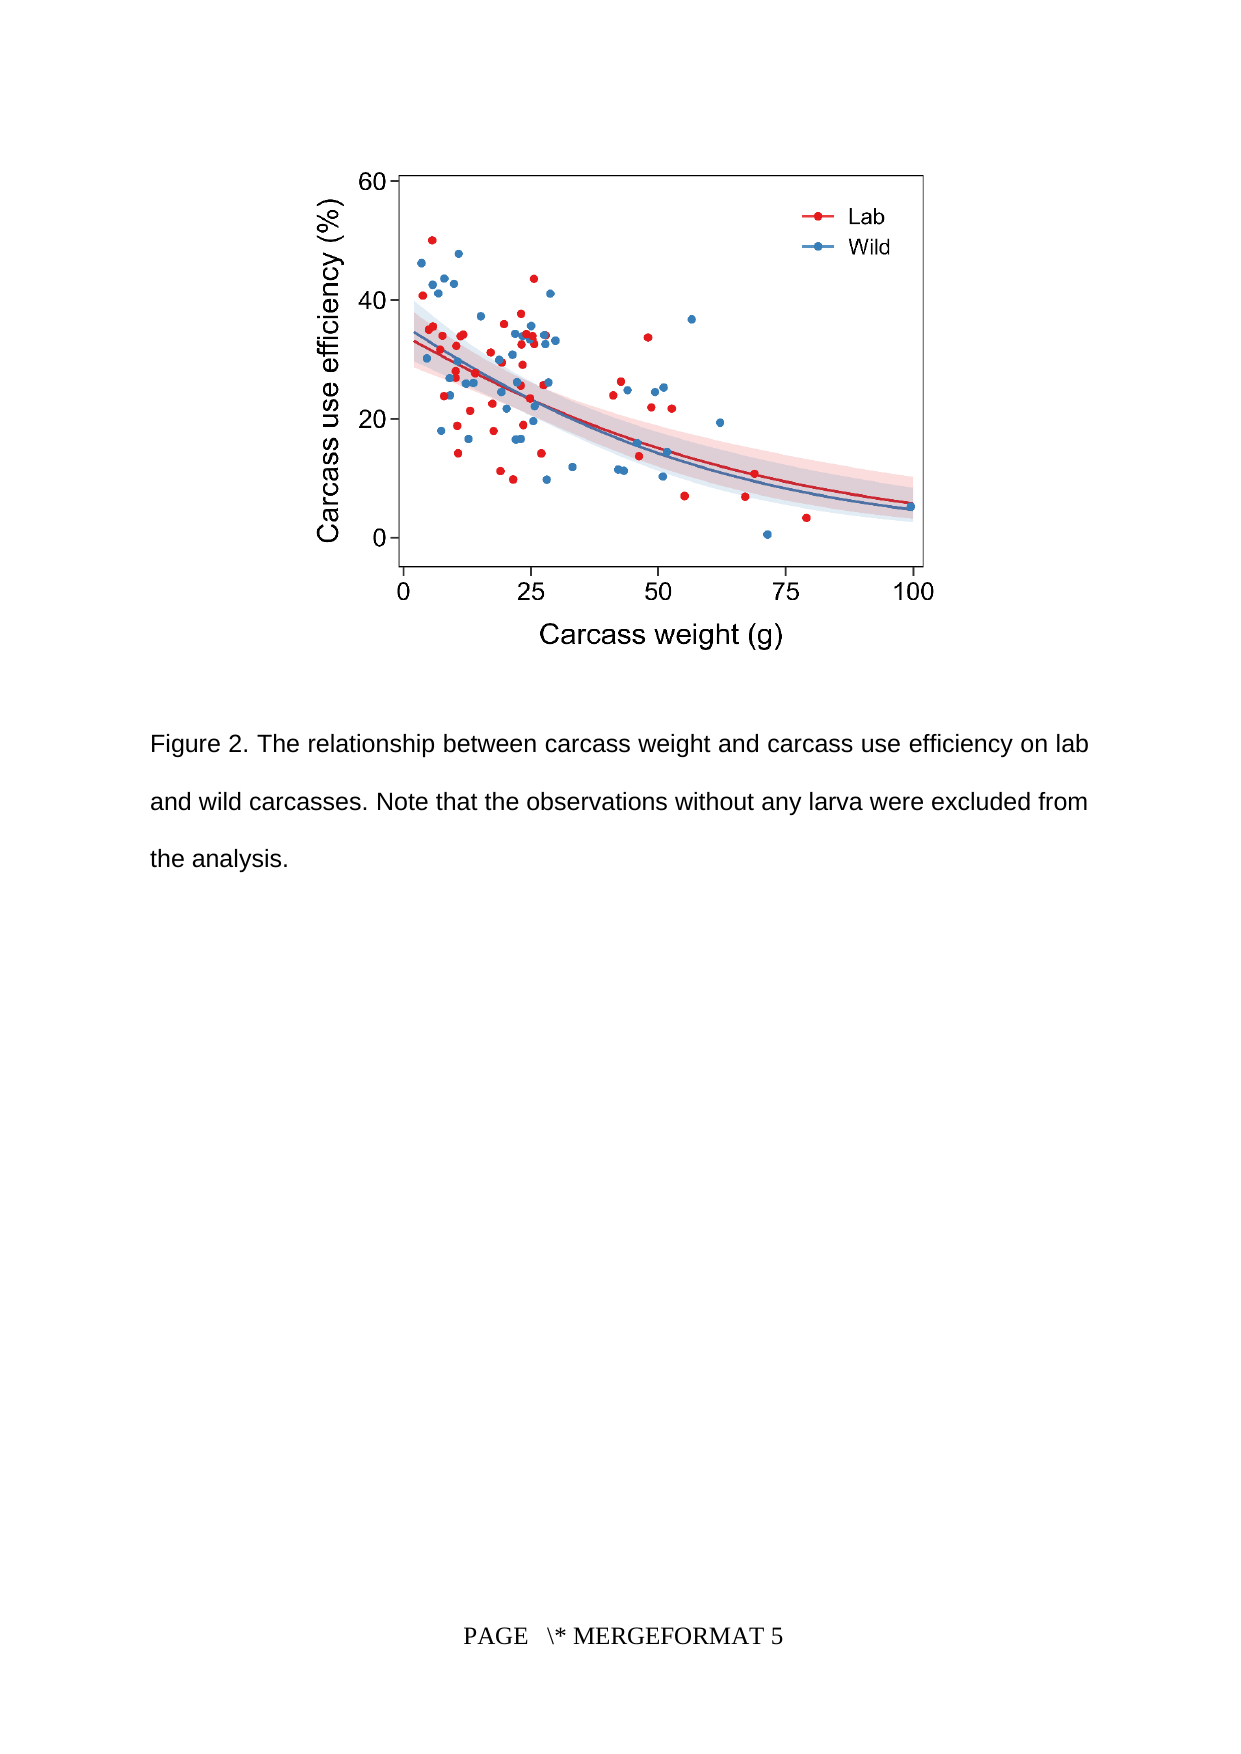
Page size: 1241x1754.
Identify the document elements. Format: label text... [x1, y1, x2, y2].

picture [292, 150, 949, 675]
text Figure 2. The relationship between carcass weight and carcass use efficiency on lab and wild carcasses. Note that the observations without any larva were excluded from the analysis. [150, 729, 1090, 873]
